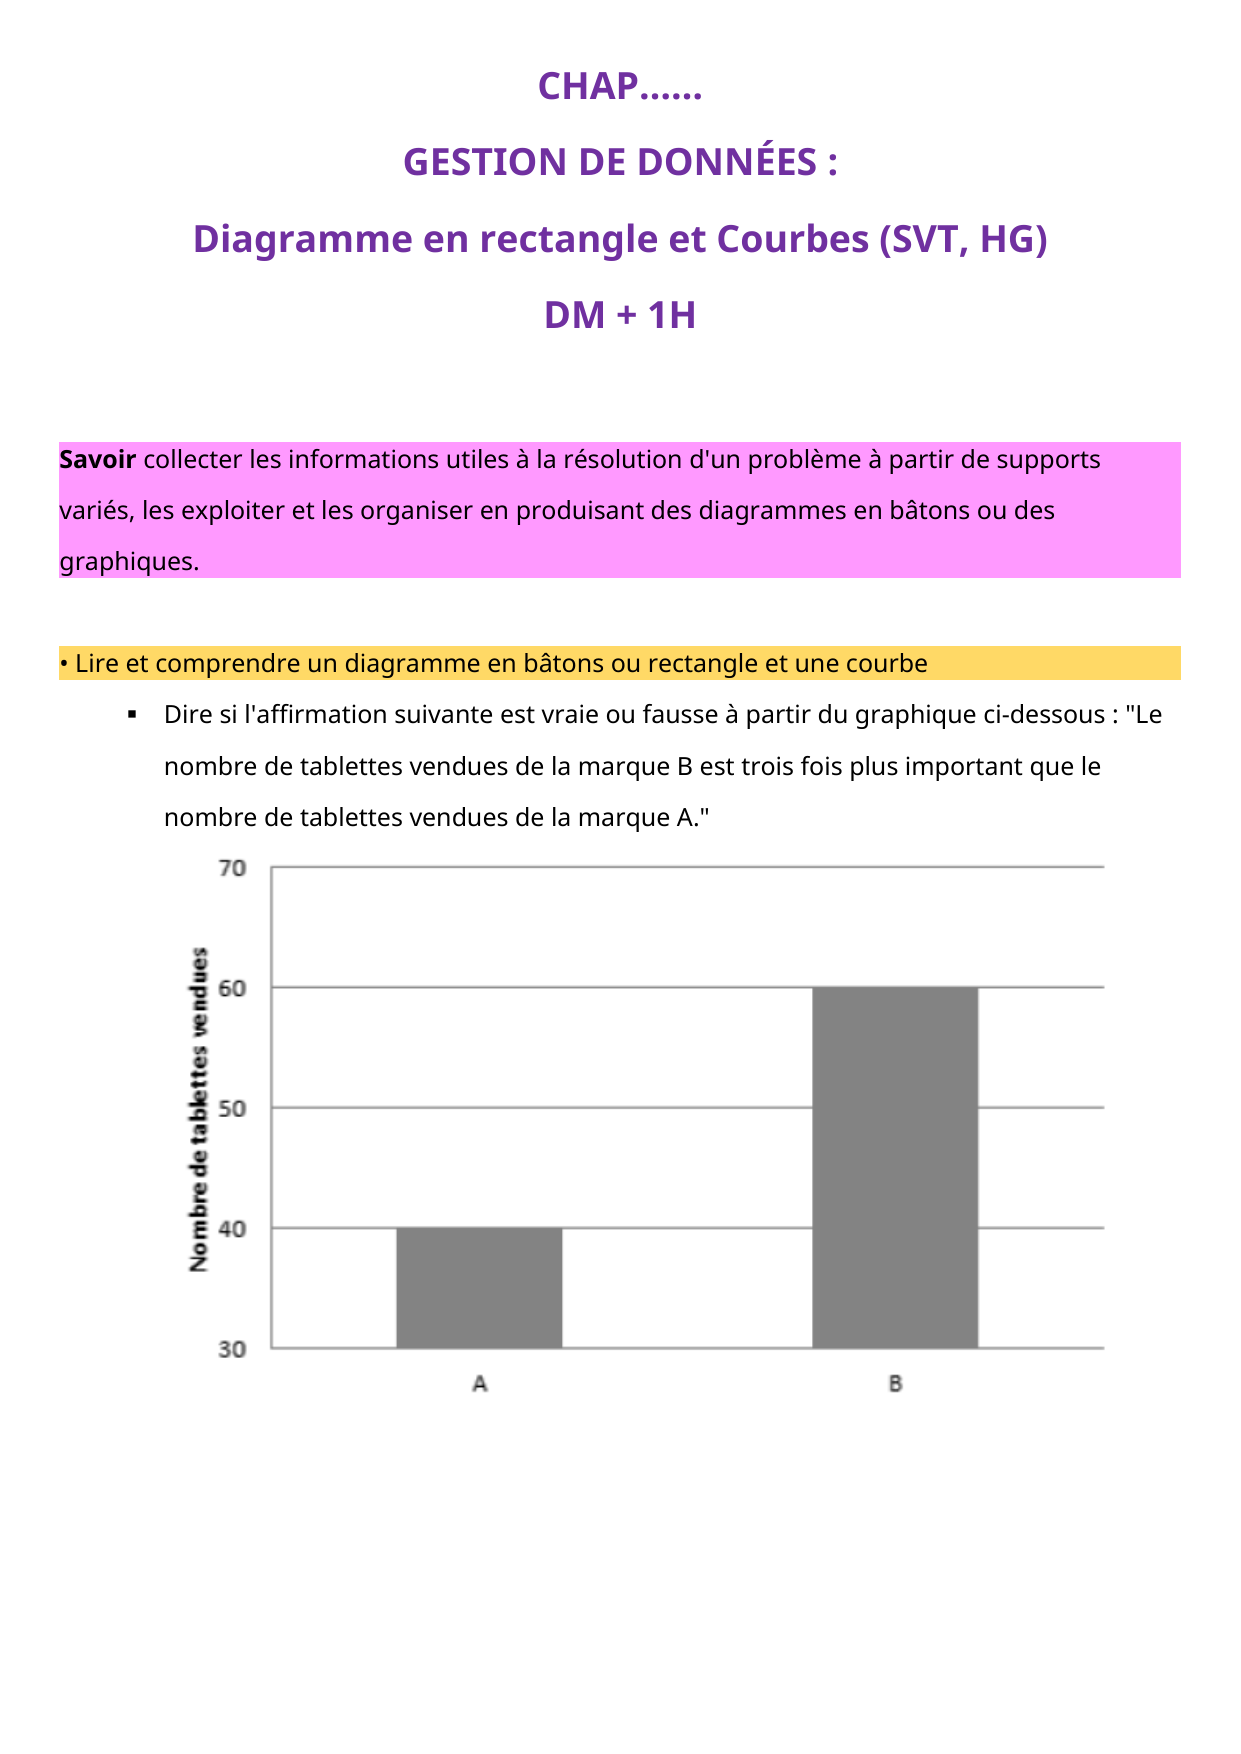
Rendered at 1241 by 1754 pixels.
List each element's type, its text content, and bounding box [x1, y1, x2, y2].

text DM + 1H [59, 289, 1181, 340]
text GESTION DE DONNÉES : [59, 136, 1181, 187]
text Diagramme en rectangle et Courbes (SVT, HG) [59, 212, 1181, 263]
picture [175, 851, 1147, 1408]
list Dire si l'affirmation suivante est vraie ou fausse à partir du graphique ci-dessous : "Le nombre de tablettes vendues de la marque B est trois fois plus important que le nombre de tablettes vendues de la marque A." [126, 697, 1181, 833]
text • Lire et comprendre un diagramme en bâtons ou rectangle et une courbe [59, 646, 1181, 680]
text CHAP…… [59, 59, 1181, 110]
text Savoir collecter les informations utiles à la résolution d'un problème à partir de supports variés, les exploiter et les organiser en produisant des diagrammes en bâtons ou des graphiques. [59, 442, 1181, 578]
